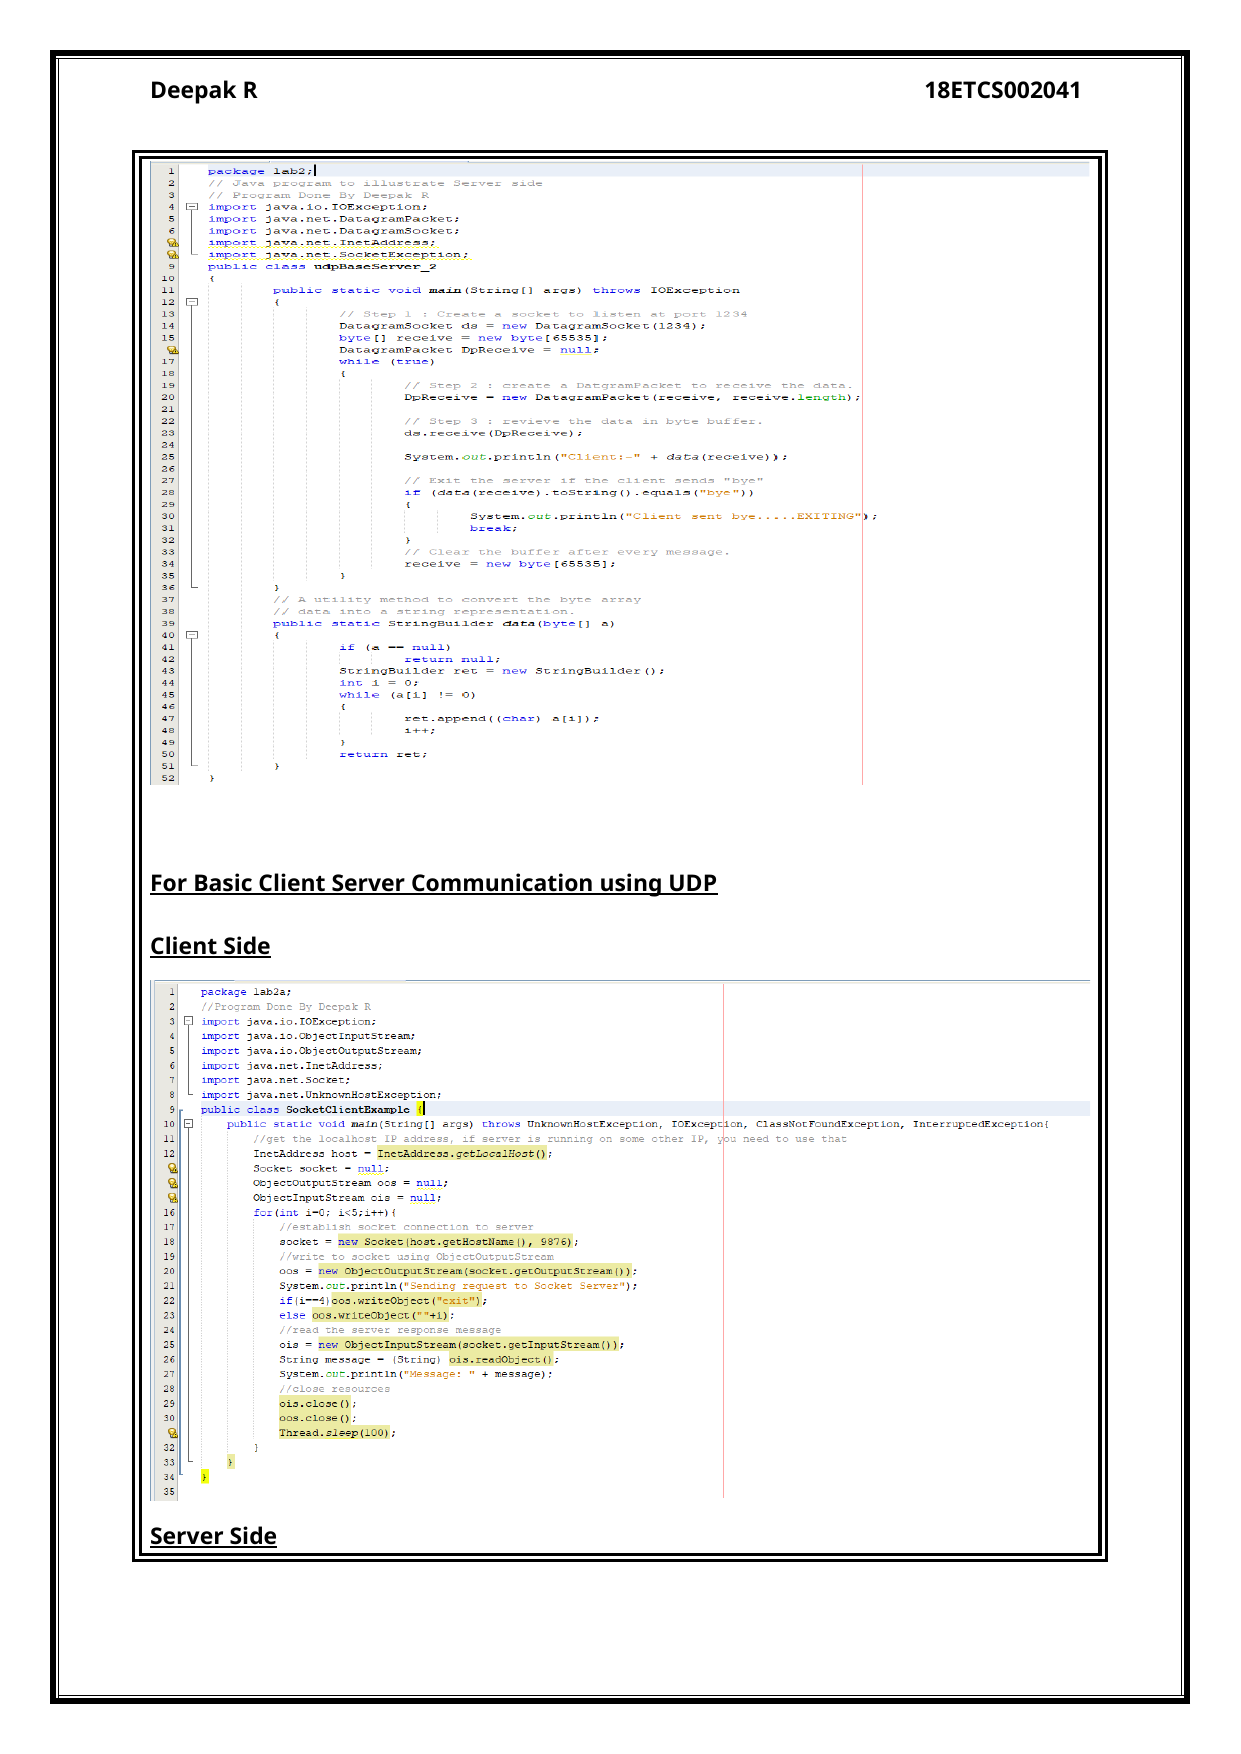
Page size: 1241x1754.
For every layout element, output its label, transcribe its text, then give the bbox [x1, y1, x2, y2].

picture [150, 980, 1091, 1501]
text Client Side [142, 919, 1098, 961]
picture [150, 161, 1090, 785]
text For Basic Client Server Communication using UDP [142, 855, 1098, 898]
text Server Side [135, 1508, 1105, 1559]
